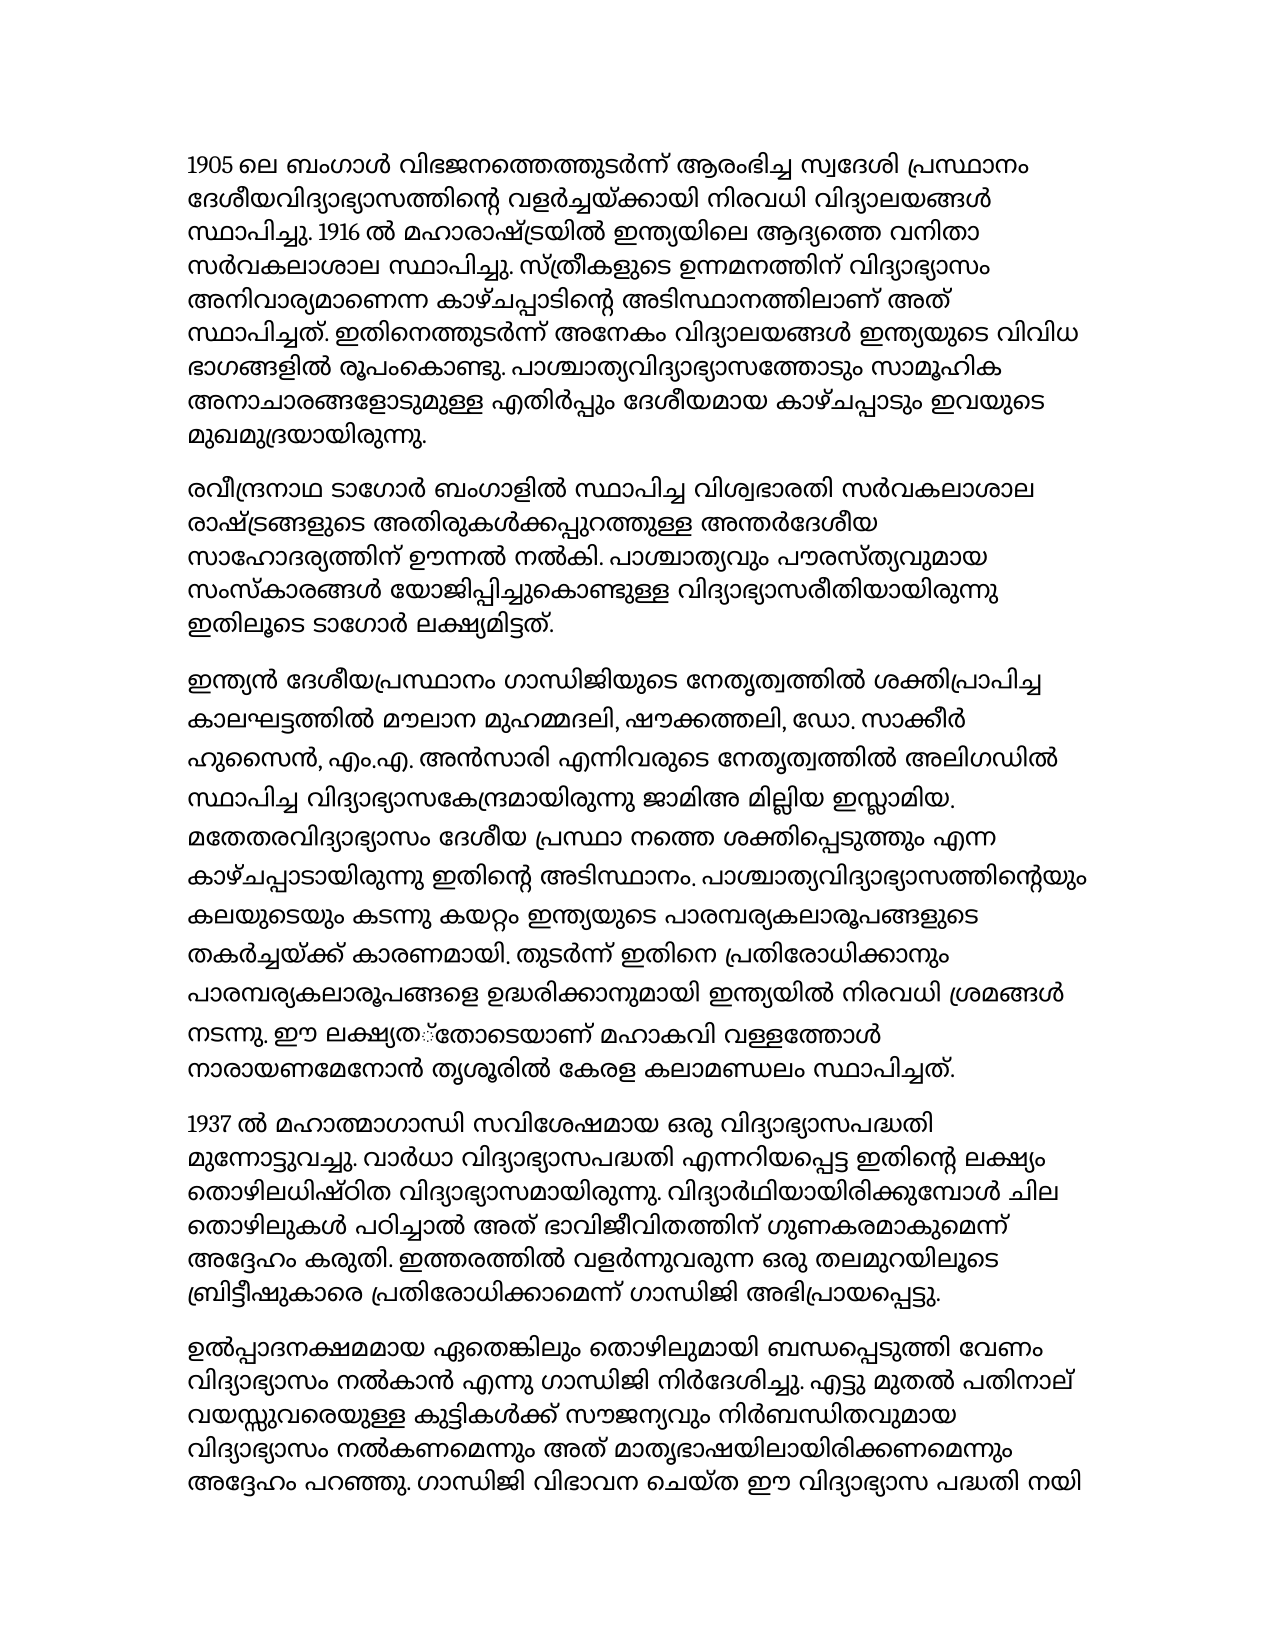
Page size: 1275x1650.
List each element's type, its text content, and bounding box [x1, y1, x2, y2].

text രവീന്ദ്രനാഥ ടാഗോർ ബംഗാളിൽ സ്ഥാപിച്ച വിശ്വഭാരതി സർവകലാശാല രാഷ്ട്രങ്ങളുടെ അതിരുകൾക്കപ്പുറത്തുള്ള അന്തർദേശീയ സാഹോദര്യത്തിന് ഊന്നൽ നൽകി. പാശ്ചാത്യവും പൗരസ്ത്യവുമായ സംസ്കാരങ്ങൾ യോജിപ്പിച്ചുകൊണ്ടുള്ള വിദ്യാഭ്യാസരീതിയായിരുന്നു ഇതിലൂടെ ടാഗോർ ലക്ഷ്യമിട്ടത്. [187, 474, 1087, 638]
text 1937 ൽ മഹാത്മാഗാന്ധി സവിശേഷമായ ഒരു വിദ്യാഭ്യാസപദ്ധതി മുന്നോട്ടുവച്ചു. വാർധാ വിദ്യാഭ്യാസപദ്ധതി എന്നറിയപ്പെട്ട ഇതിന്റെ ലക്ഷ്യം തൊഴിലധിഷ്ഠിത വിദ്യാഭ്യാസമായിരുന്നു. വിദ്യാർഥിയായിരിക്കുമ്പോൾ ചില തൊഴിലുകൾ പഠിച്ചാൽ അത് ഭാവിജീവിതത്തിന് ഗുണകരമാകുമെന്ന് അദ്ദേഹം കരുതി. ഇത്തരത്തിൽ വളർന്നുവരുന്ന ഒരു തലമുറയിലൂടെ ബ്രിട്ടീഷുകാരെ പ്രതിരോധിക്കാമെന്ന് ഗാന്ധിജി അഭിപ്രായപ്പെട്ടു. [187, 1109, 1087, 1308]
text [187, 1333, 1087, 1497]
text ഇന്ത്യൻ ദേശീയപ്രസ്ഥാനം ഗാന്ധിജിയുടെ നേതൃത്വത്തിൽ ശക്തിപ്രാപിച്ച കാലഘട്ടത്തിൽ മൗലാന മുഹമ്മദലി, ഷൗക്കത്തലി, ഡോ. സാക്കീർ ഹുസൈൻ, എം.എ. അൻസാരി എന്നിവരുടെ നേതൃത്വത്തിൽ അലിഗഡിൽ സ്ഥാപിച്ച വിദ്യാഭ്യാസകേന്ദ്രമായിരുന്നു ജാമിഅ മില്ലിയ ഇസ്ലാമിയ. മതേതരവിദ്യാഭ്യാസം ദേശീയ പ്രസ്ഥാ നത്തെ ശക്തിപ്പെടുത്തും എന്ന കാഴ്ചപ്പാടായിരുന്നു ഇതിന്റെ അടിസ്ഥാനം. പാശ്ചാത്യവിദ്യാഭ്യാസത്തിന്റെയും കലയുടെയും കടന്നു കയറ്റം ഇന്ത്യയുടെ പാരമ്പര്യകലാരൂപങ്ങളുടെ തകർച്ചയ്ക്ക് കാരണമായി. തുടർന്ന് ഇതിനെ പ്രതിരോധിക്കാനും പാരമ്പര്യകലാരൂപങ്ങളെ ഉദ്ധരിക്കാനുമായി ഇന്ത്യയിൽ നിരവധി ശ്രമങ്ങൾ നടന്നു. ഈ ലക്ഷ്യത്തോടെയാണ് മഹാകവി വള്ളത്തോൾ നാരായണമേനോൻ തൃശൂരിൽ കേരള കലാമണ്ഡലം സ്ഥാപിച്ചത്. [187, 664, 1087, 1084]
text 1905 ലെ ബംഗാൾ വിഭജനത്തെത്തുടർന്ന് ആരംഭിച്ച സ്വദേശി പ്രസ്ഥാനം ദേശീയവിദ്യാഭ്യാസത്തിന്റെ വളർച്ചയ്ക്കായി നിരവധി വിദ്യാലയങ്ങൾ സ്ഥാപിച്ചു. 1916 ൽ മഹാരാഷ്ട്രയിൽ ഇന്ത്യയിലെ ആദ്യത്തെ വനിതാ സർവകലാശാല സ്ഥാപിച്ചു. സ്ത്രീകളുടെ ഉന്നമനത്തിന് വിദ്യാഭ്യാസം അനിവാര്യമാണെന്ന കാഴ്ചപ്പാടിന്റെ അടിസ്ഥാനത്തിലാണ് അത് സ്ഥാപിച്ചത്. ഇതിനെത്തുടർന്ന് അനേകം വിദ്യാലയങ്ങൾ ഇന്ത്യയുടെ വിവിധ ഭാഗങ്ങളിൽ രൂപംകൊണ്ടു. പാശ്ചാത്യവിദ്യാഭ്യാസത്തോടും സാമൂഹിക അനാചാരങ്ങളോടുമുള്ള എതിർപ്പും ദേശീയമായ കാഴ്ചപ്പാടും ഇവയുടെ മുഖമുദ്രയായിരുന്നു. [187, 150, 1087, 449]
